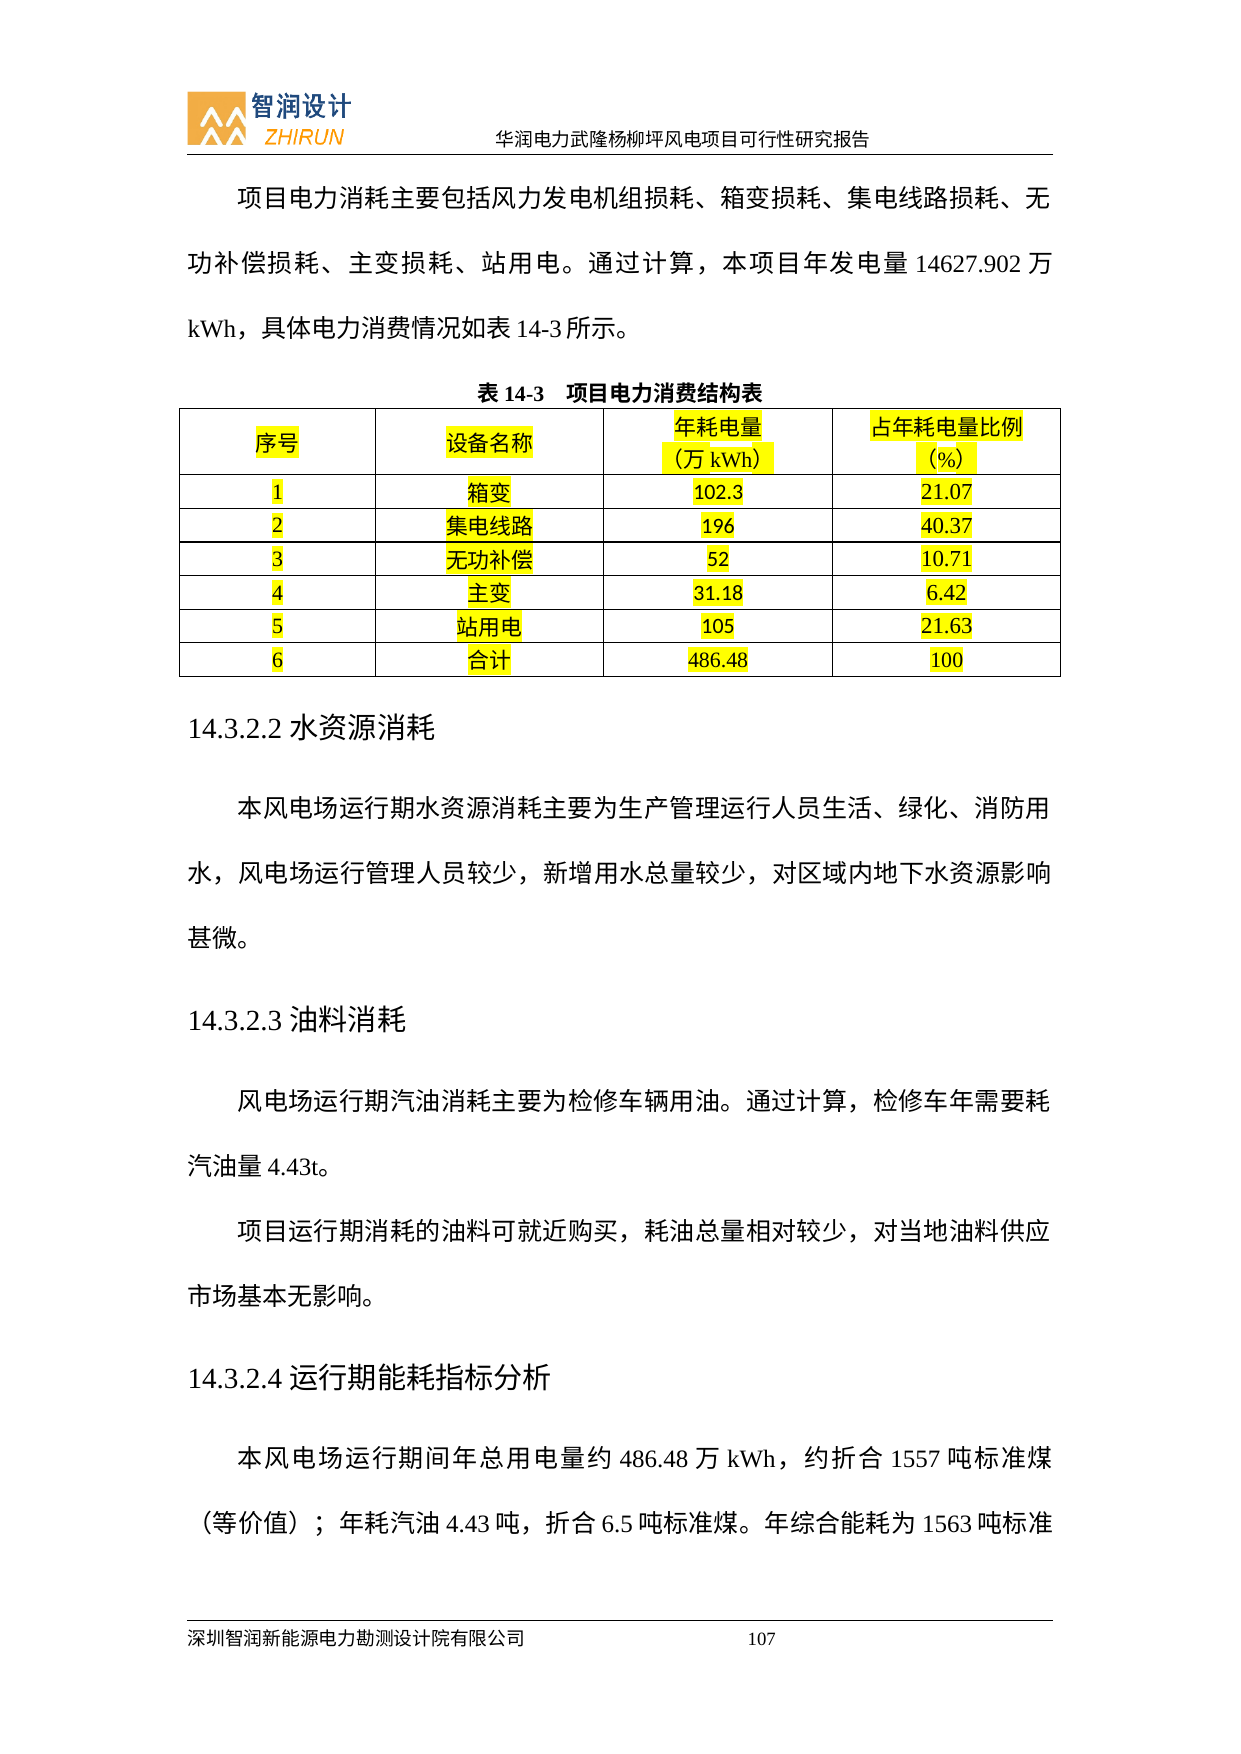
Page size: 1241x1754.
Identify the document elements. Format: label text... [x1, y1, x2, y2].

text 本风电场运行期水资源消耗主要为生产管理运行人员生活、绿化、消防用水，风电场运行管理人员较少，新增用水总量较少，对区域内地下水资源影响甚微。 [187, 774, 1053, 969]
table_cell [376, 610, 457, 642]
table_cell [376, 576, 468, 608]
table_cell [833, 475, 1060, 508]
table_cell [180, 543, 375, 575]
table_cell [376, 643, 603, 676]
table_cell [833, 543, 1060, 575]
picture [187, 88, 352, 147]
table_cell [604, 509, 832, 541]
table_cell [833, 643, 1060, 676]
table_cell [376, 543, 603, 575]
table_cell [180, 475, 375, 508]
text 项目运行期消耗的油料可就近购买，耗油总量相对较少，对当地油料供应市场基本无影响。 [187, 1197, 1053, 1327]
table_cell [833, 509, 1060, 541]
subtitle 14.3.2.4 运行期能耗指标分析 [187, 1343, 1053, 1408]
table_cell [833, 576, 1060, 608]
text 风电场运行期汽油消耗主要为检修车辆用油。通过计算，检修车年需要耗汽油量4.43t。 [187, 1067, 1053, 1197]
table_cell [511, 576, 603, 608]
text 项目电力消耗主要包括风力发电机组损耗、箱变损耗、集电线路损耗、无功补偿损耗、主变损耗、站用电。通过计算，本项目年发电量14627.902万kWh，具体电力消费情况如表14-3所示。 [187, 164, 1053, 359]
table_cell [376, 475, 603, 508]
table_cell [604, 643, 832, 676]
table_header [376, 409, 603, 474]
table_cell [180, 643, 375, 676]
subtitle 14.3.2.2 水资源消耗 [187, 693, 1053, 758]
text 表14-3 项目电力消费结构表 [187, 376, 1053, 408]
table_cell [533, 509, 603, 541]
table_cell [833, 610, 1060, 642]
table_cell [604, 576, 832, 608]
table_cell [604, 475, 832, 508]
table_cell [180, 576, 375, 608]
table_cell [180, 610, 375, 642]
text 本风电场运行期间年总用电量约486.48万kWh，约折合1557吨标准煤（等价值）；年耗汽油4.43吨，折合6.5吨标准煤。年综合能耗为1563吨标准煤（等价值）。 [187, 1424, 1053, 1554]
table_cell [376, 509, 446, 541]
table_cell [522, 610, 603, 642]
subtitle 14.3.2.3 油料消耗 [187, 985, 1053, 1050]
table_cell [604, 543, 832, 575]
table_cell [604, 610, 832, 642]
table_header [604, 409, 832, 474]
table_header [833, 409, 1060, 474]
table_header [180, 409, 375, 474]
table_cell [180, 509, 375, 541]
